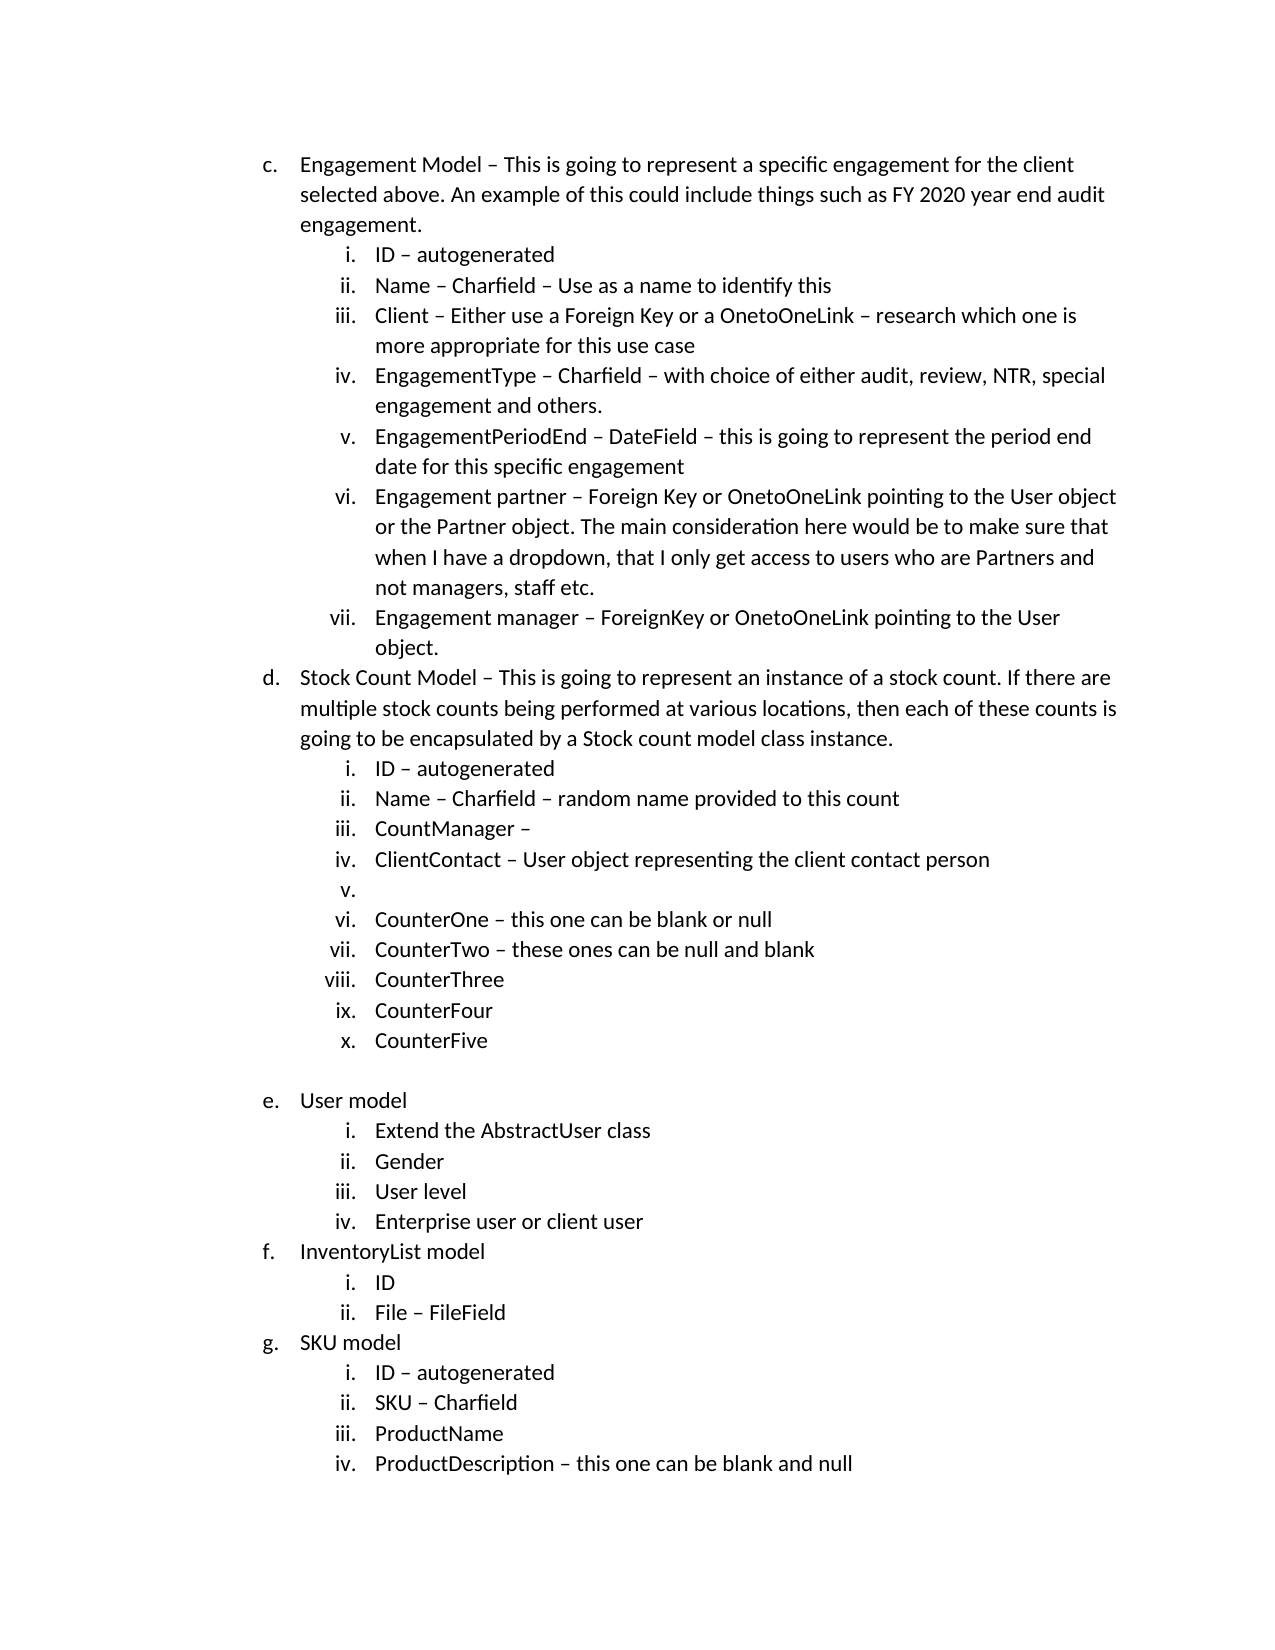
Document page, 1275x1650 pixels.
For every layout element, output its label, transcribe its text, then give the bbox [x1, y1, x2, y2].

list Enterprise user or client user [356, 1207, 1125, 1235]
list Extend the AbstractUser class [356, 1117, 1125, 1145]
list EngagementPeriodEnd – DateField – this is going to represent the period end date for this specific engagement [356, 422, 1125, 480]
list Stock Count Model – This is going to represent an instance of a stock count. If there are multiple stock counts being performed at various locations, then each of these counts is going to be encapsulated by a Stock count model class instance. [262, 663, 1125, 752]
list Gender [356, 1147, 1125, 1175]
list CounterThree [356, 966, 1125, 994]
list File – FileField [356, 1298, 1125, 1326]
list Engagement partner – Foreign Key or OnetoOneLink pointing to the User object or the Partner object. The main consideration here would be to make sure that when I have a dropdown, that I only get access to users who are Partners and not managers, staff etc. [356, 482, 1125, 601]
list CounterTwo – these ones can be null and blank [356, 935, 1125, 963]
list ClientContact – User object representing the client contact person [356, 845, 1125, 873]
list CounterOne – this one can be blank or null [356, 905, 1125, 933]
list InventoryList model [262, 1237, 1125, 1266]
list CounterFour [356, 996, 1125, 1024]
list Name – Charfield – Use as a name to identify this [356, 271, 1125, 299]
list Client – Either use a Foreign Key or a OnetoOneLink – research which one is more appropriate for this use case [356, 301, 1125, 359]
list SKU model [262, 1328, 1125, 1356]
list EngagementType – Charfield – with choice of either audit, review, NTR, special engagement and others. [356, 361, 1125, 420]
list ID – autogenerated [356, 1358, 1125, 1386]
list Engagement manager – ForeignKey or OnetoOneLink pointing to the User object. [356, 603, 1125, 661]
list Name – Charfield – random name provided to this count [356, 784, 1125, 812]
list CounterFive [356, 1026, 1125, 1054]
list ID [356, 1268, 1125, 1296]
list CountManager – [356, 814, 1125, 843]
list User model [262, 1086, 1125, 1114]
list ID – autogenerated [356, 754, 1125, 782]
list ProductName [356, 1419, 1125, 1447]
list ProductDescription – this one can be blank and null [356, 1449, 1125, 1477]
list User level [356, 1177, 1125, 1205]
list Engagement Model – This is going to represent a specific engagement for the client selected above. An example of this could include things such as FY 2020 year end audit engagement. [262, 150, 1125, 238]
list SKU – Charfield [356, 1388, 1125, 1417]
list ID – autogenerated [356, 241, 1125, 269]
